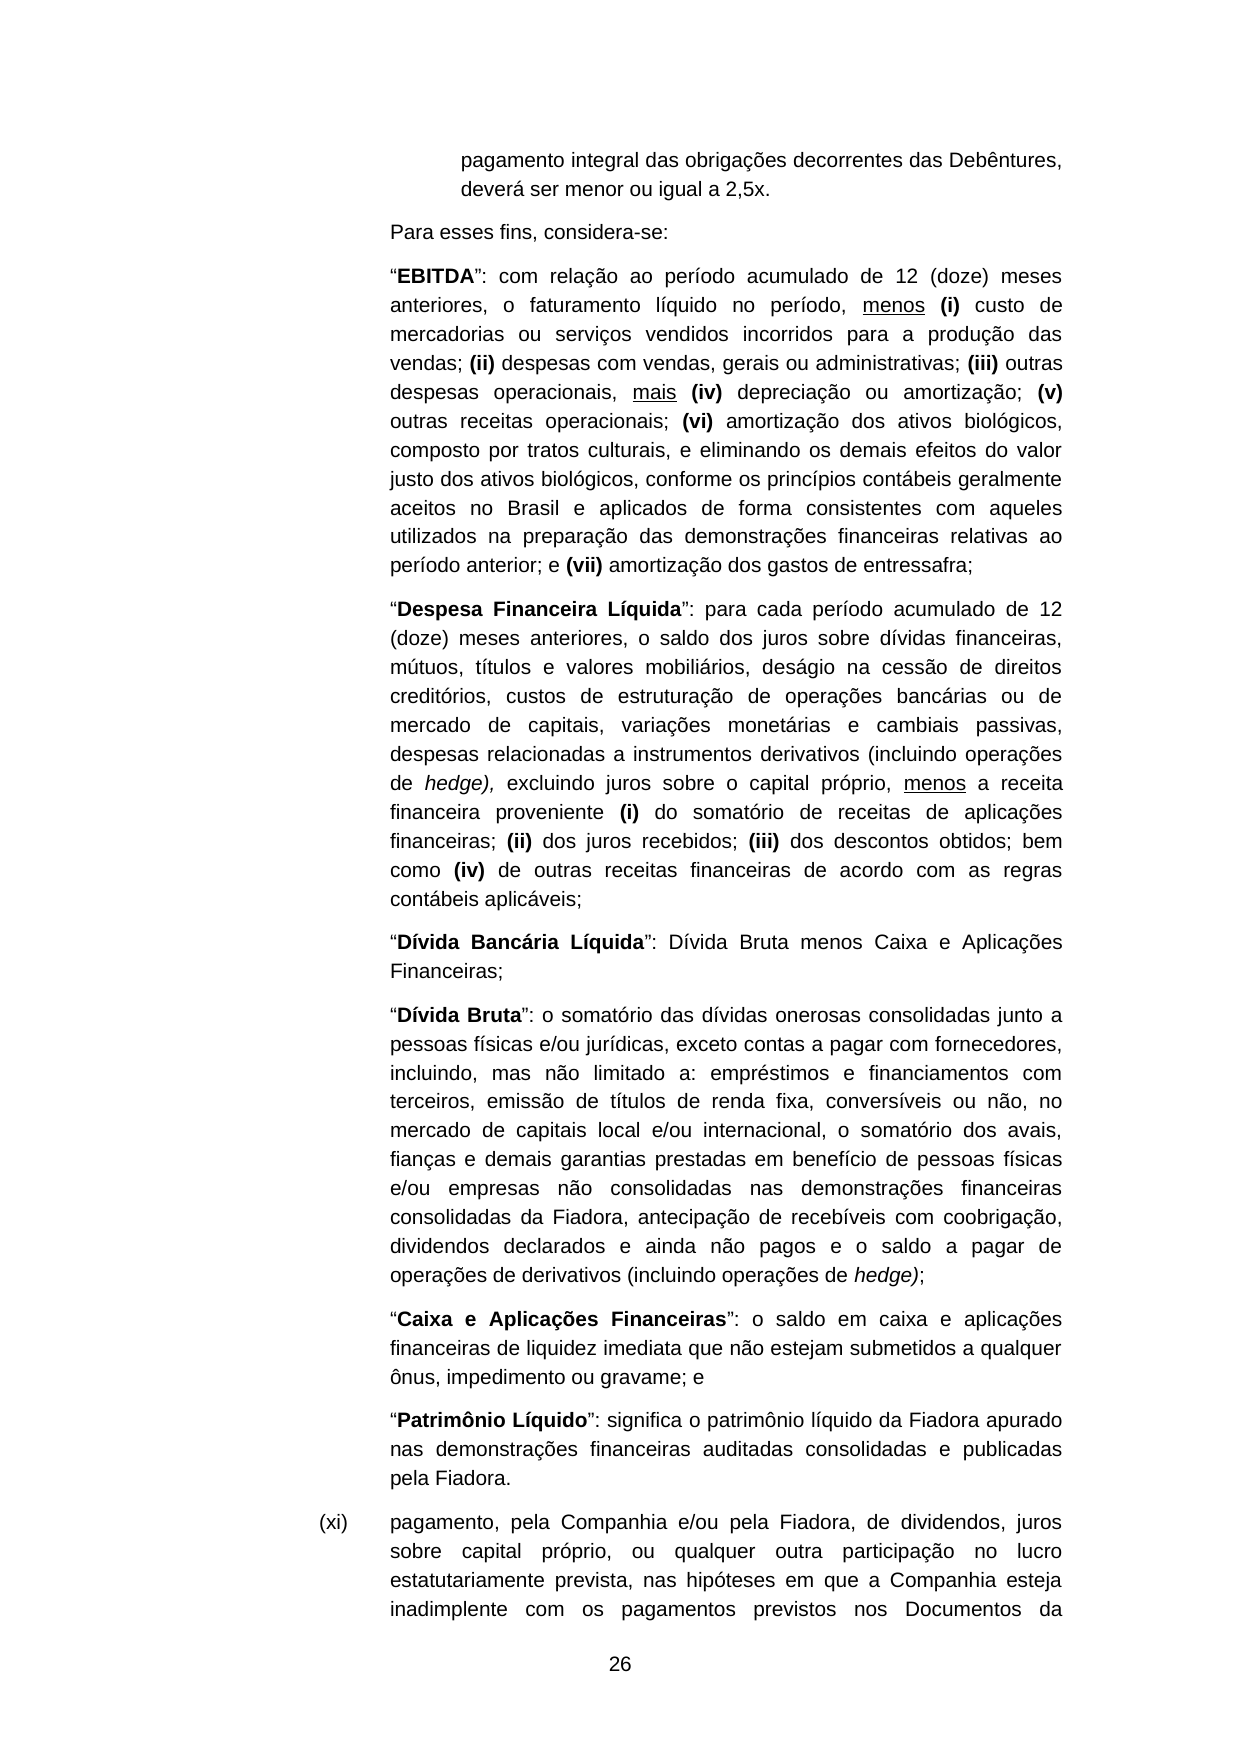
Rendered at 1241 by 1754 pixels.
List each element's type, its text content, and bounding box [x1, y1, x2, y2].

list “Despesa Financeira Líquida”: para cada período acumulado de 12 (doze) meses anteriores, o saldo dos juros sobre dívidas financeiras, mútuos, títulos e valores mobiliários, deságio na cessão de direitos creditórios, custos de estruturação de operações bancárias ou de mercado de capitais, variações monetárias e cambiais passivas, despesas relacionadas a instrumentos derivativos (incluindo operações de hedge), excluindo juros sobre o capital próprio, menos a receita financeira proveniente (i) do somatório de receitas de aplicações financeiras; (ii) dos juros recebidos; (iii) dos descontos obtidos; bem como (iv) de outras receitas financeiras de acordo com as regras contábeis aplicáveis; [390, 597, 1063, 910]
list “Dívida Bancária Líquida”: Dívida Bruta menos Caixa e Aplicações Financeiras; [390, 930, 1063, 983]
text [390, 148, 1063, 201]
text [319, 1509, 1063, 1620]
list “Dívida Bruta”: o somatório das dívidas onerosas consolidadas junto a pessoas físicas e/ou jurídicas, exceto contas a pagar com fornecedores, incluindo, mas não limitado a: empréstimos e financiamentos com terceiros, emissão de títulos de renda fixa, conversíveis ou não, no mercado de capitais local e/ou internacional, o somatório dos avais, fianças e demais garantias prestadas em benefício de pessoas físicas e/ou empresas não consolidadas nas demonstrações financeiras consolidadas da Fiadora, antecipação de recebíveis com coobrigação, dividendos declarados e ainda não pagos e o saldo a pagar de operações de derivativos (incluindo operações de hedge); [390, 1002, 1063, 1287]
list “Caixa e Aplicações Financeiras”: o saldo em caixa e aplicações financeiras de liquidez imediata que não estejam submetidos a qualquer ônus, impedimento ou gravame; e [390, 1307, 1063, 1388]
list Para esses fins, considera-se: [390, 220, 1063, 244]
list “EBITDA”: com relação ao período acumulado de 12 (doze) meses anteriores, o faturamento líquido no período, menos (i) custo de mercadorias ou serviços vendidos incorridos para a produção das vendas; (ii) despesas com vendas, gerais ou administrativas; (iii) outras despesas operacionais, mais (iv) depreciação ou amortização; (v) outras receitas operacionais; (vi) amortização dos ativos biológicos, composto por tratos culturais, e eliminando os demais efeitos do valor justo dos ativos biológicos, conforme os princípios contábeis geralmente aceitos no Brasil e aplicados de forma consistentes com aqueles utilizados na preparação das demonstrações financeiras relativas ao período anterior; e (vii) amortização dos gastos de entressafra; [390, 264, 1063, 577]
list “Patrimônio Líquido”: significa o patrimônio líquido da Fiadora apurado nas demonstrações financeiras auditadas consolidadas e publicadas pela Fiadora. [390, 1408, 1063, 1490]
